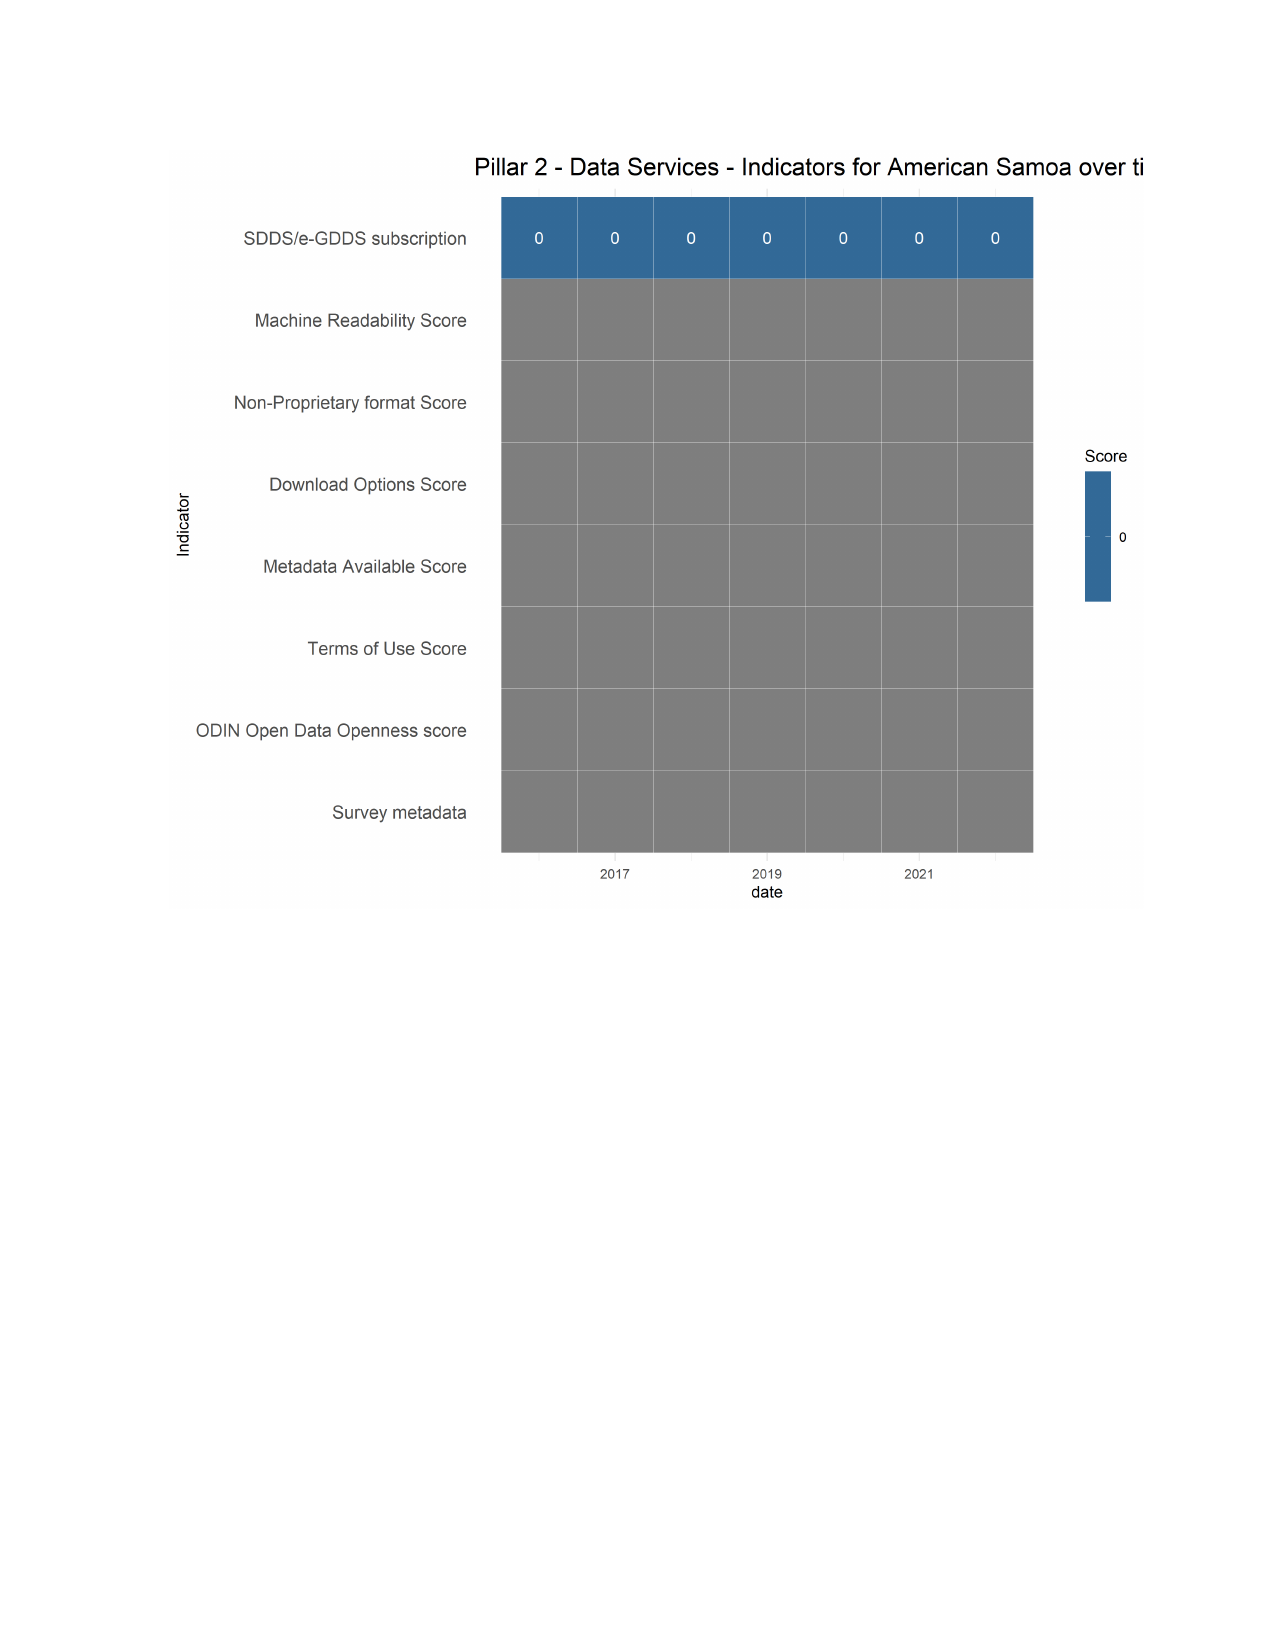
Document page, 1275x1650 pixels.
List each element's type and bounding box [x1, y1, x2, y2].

picture [168, 150, 1144, 909]
